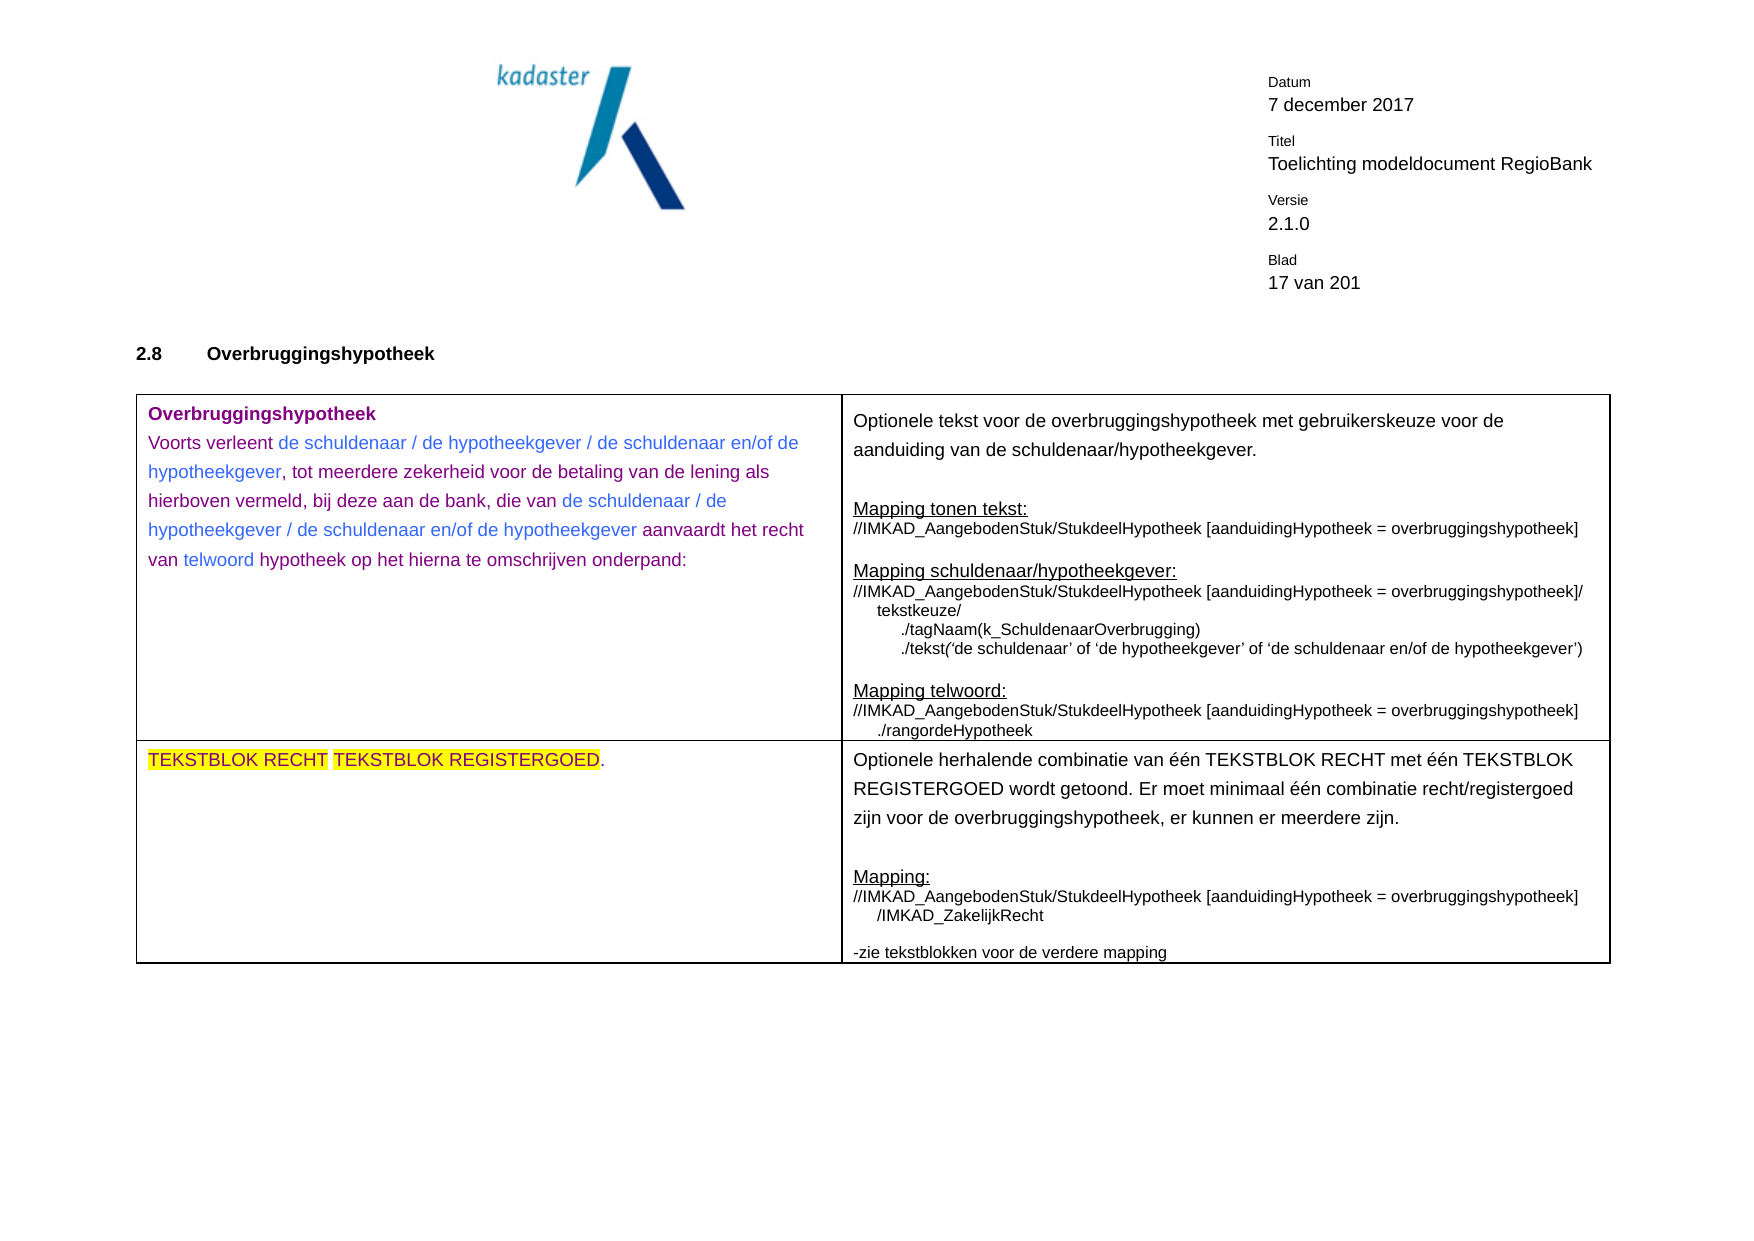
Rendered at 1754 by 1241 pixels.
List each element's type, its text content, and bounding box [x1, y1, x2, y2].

table_cell Optionele herhalende combinatie van één TEKSTBLOK RECHT met één TEKSTBLOK REGISTERGOED wordt getoond. Er moet minimaal één combinatie recht/registergoed zijn voor de overbruggingshypotheek, er kunnen er meerdere zijn. Mapping: //IMKAD_AangebodenStuk/StukdeelHypotheek [aanduidingHypotheek = overbruggingshypotheek] /IMKAD_ZakelijkRecht -zie tekstblokken voor de verdere mapping [843, 741, 1609, 962]
table_cell TEKSTBLOK RECHT TEKSTBLOK REGISTERGOED. [137, 741, 841, 962]
picture [480, 42, 699, 226]
subtitle Overbruggingshypotheek [136, 335, 1444, 364]
table_header Overbruggingshypotheek Voorts verleent de schuldenaar / de hypotheekgever / de schuldenaar en/of de hypotheekgever, tot meerdere zekerheid voor de betaling van de lening als hierboven vermeld, bij deze aan de bank, die van de schuldenaar / de hypotheekgever / de schuldenaar en/of de hypotheekgever aanvaardt het recht van telwoord hypotheek op het hierna te omschrijven onderpand: [137, 395, 841, 739]
table_header Optionele tekst voor de overbruggingshypotheek met gebruikerskeuze voor de aanduiding van de schuldenaar/hypotheekgever. Mapping tonen tekst: //IMKAD_AangebodenStuk/StukdeelHypotheek [aanduidingHypotheek = overbruggingshypotheek] Mapping schuldenaar/hypotheekgever: //IMKAD_AangebodenStuk/StukdeelHypotheek [aanduidingHypotheek = overbruggingshypotheek]/ tekstkeuze/ ./tagNaam(k_SchuldenaarOverbrugging) ./tekst(‘de schuldenaar’ of ‘de hypotheekgever’ of ‘de schuldenaar en/of de hypotheekgever’) Mapping telwoord: //IMKAD_AangebodenStuk/StukdeelHypotheek [aanduidingHypotheek = overbruggingshypotheek] ./rangordeHypotheek [843, 395, 1609, 739]
